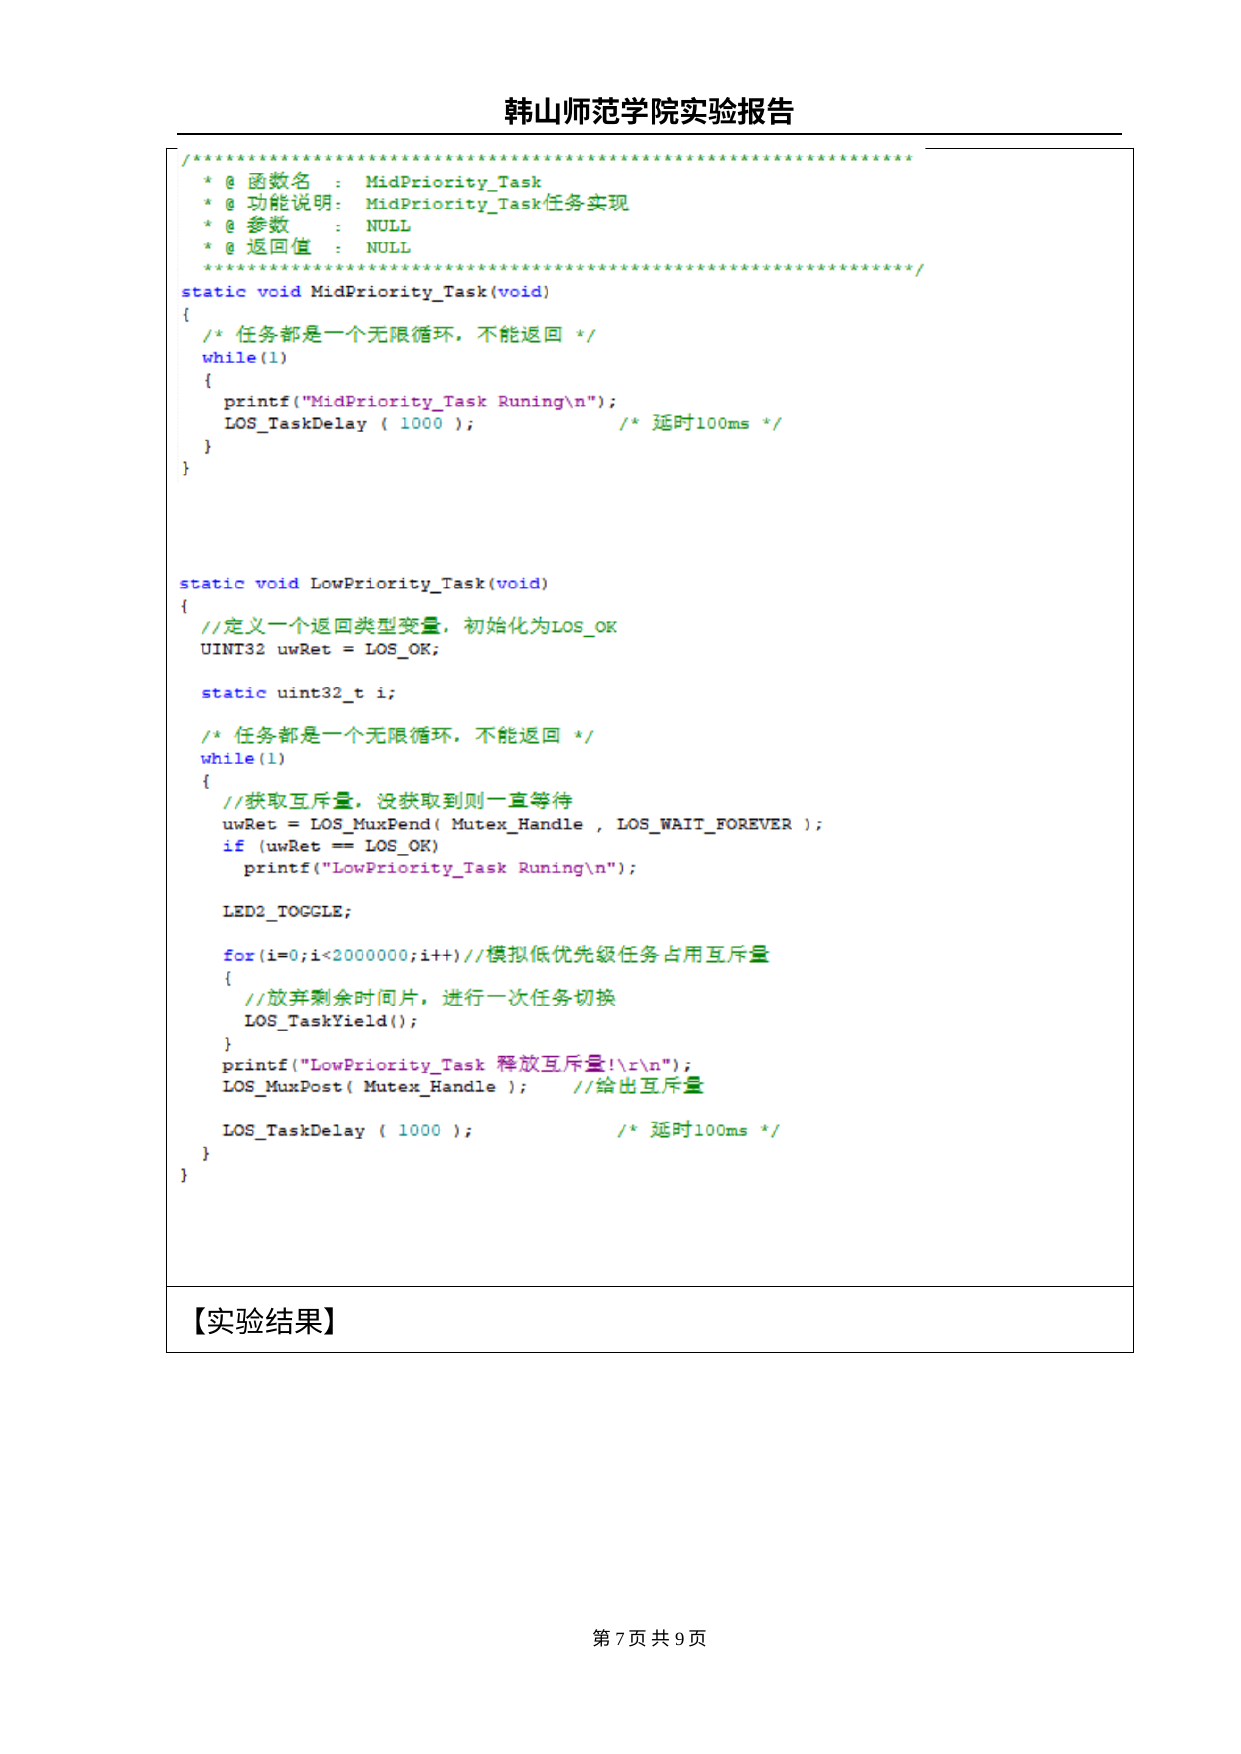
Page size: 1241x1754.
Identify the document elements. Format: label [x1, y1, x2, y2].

table_cell [167, 149, 1133, 1286]
picture [177, 571, 834, 1189]
table_cell [167, 1287, 1133, 1352]
picture [177, 148, 926, 483]
